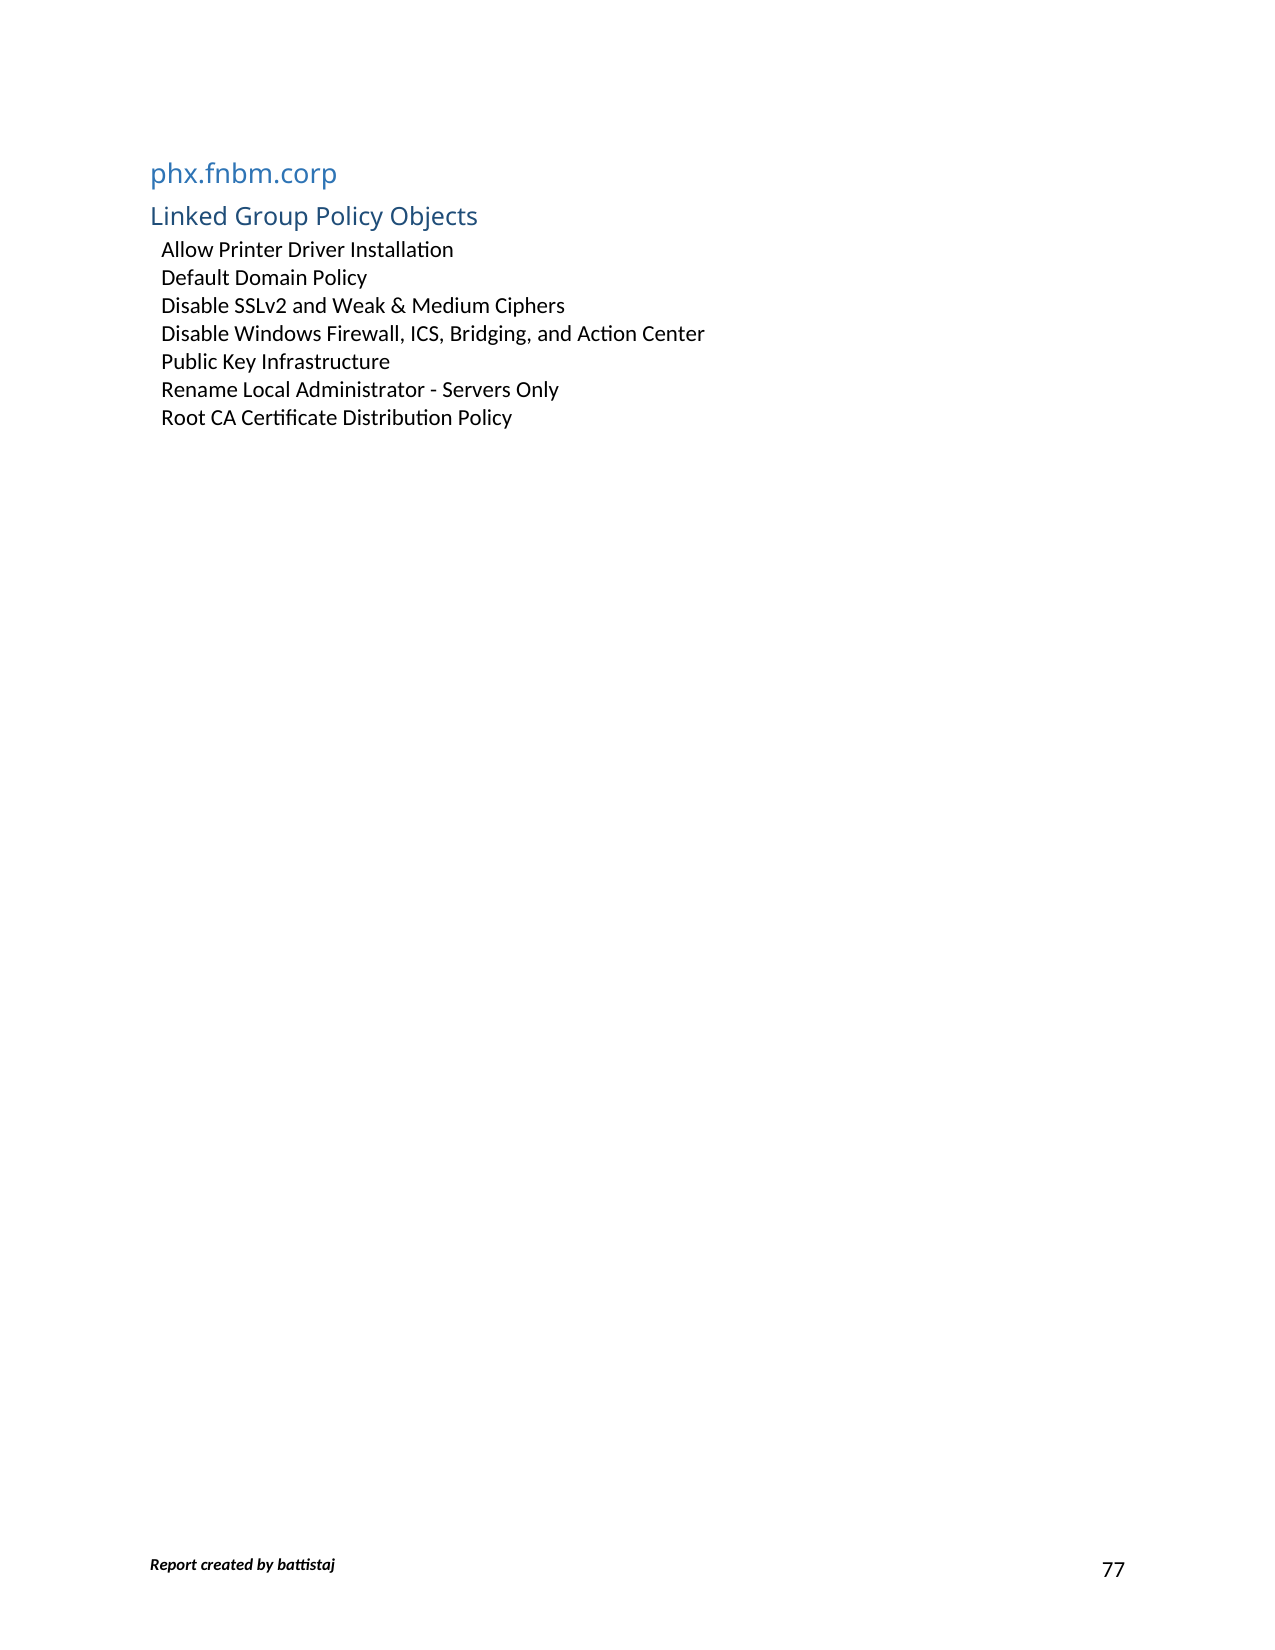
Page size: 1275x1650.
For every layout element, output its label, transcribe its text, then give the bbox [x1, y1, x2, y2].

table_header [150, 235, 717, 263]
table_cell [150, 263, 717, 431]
subtitle Linked Group Policy Objects [150, 198, 1125, 232]
subtitle phx.fnbm.corp [150, 154, 1125, 191]
